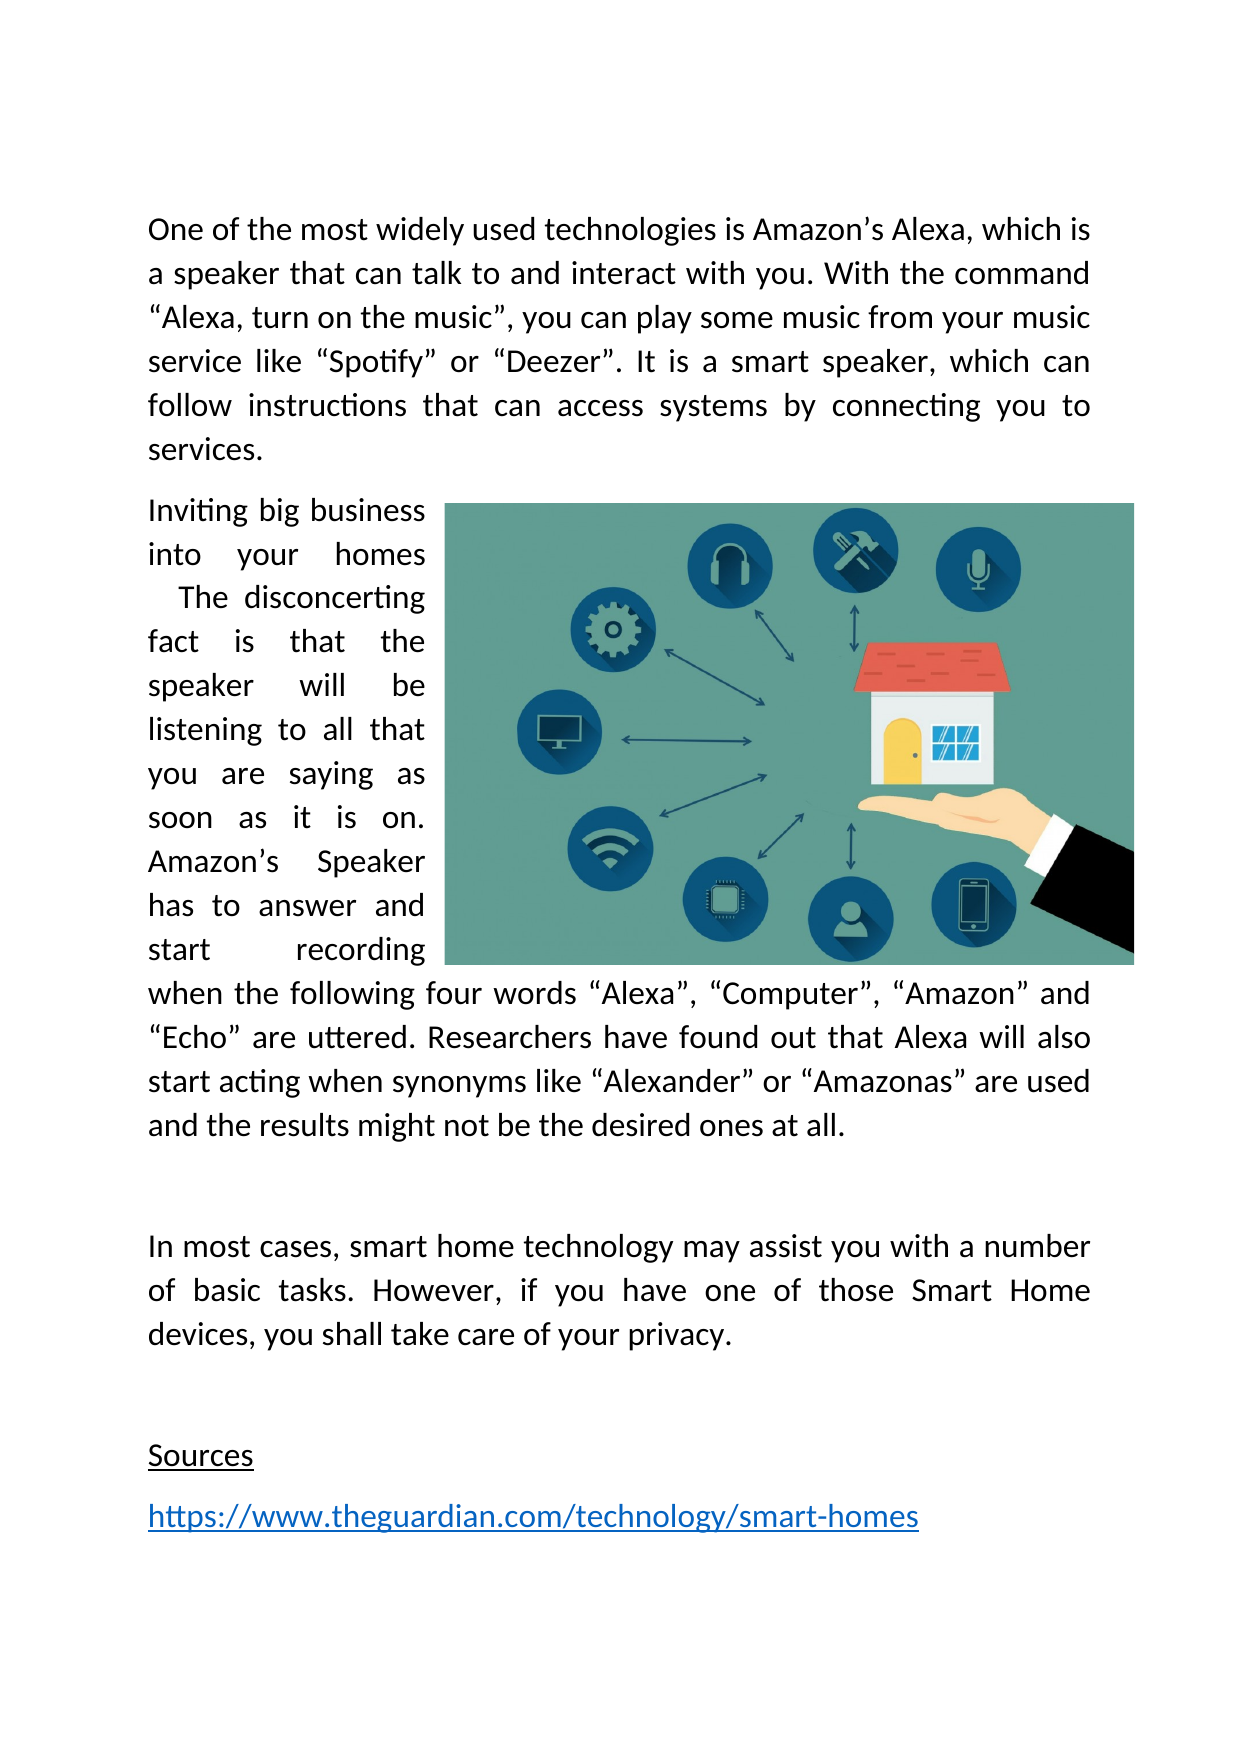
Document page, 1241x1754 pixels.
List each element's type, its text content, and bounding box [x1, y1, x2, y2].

text Sources [148, 1434, 1093, 1475]
text In most cases, smart home technology may assist you with a number of basic tasks. However, if you have one of those Smart Home devices, you shall take care of your privacy. [148, 1225, 1093, 1354]
picture [444, 503, 1135, 965]
text https://www.theguardian.com/technology/smart-homes [148, 1495, 1093, 1536]
text One of the most widely used technologies is Amazon’s Alexa, which is a speaker that can talk to and interact with you. With the command “Alexa, turn on the music”, you can play some music from your music service like “Spotify” or “Deezer”. It is a smart speaker, which can follow instructions that can access systems by connecting you to services. [148, 208, 1093, 469]
